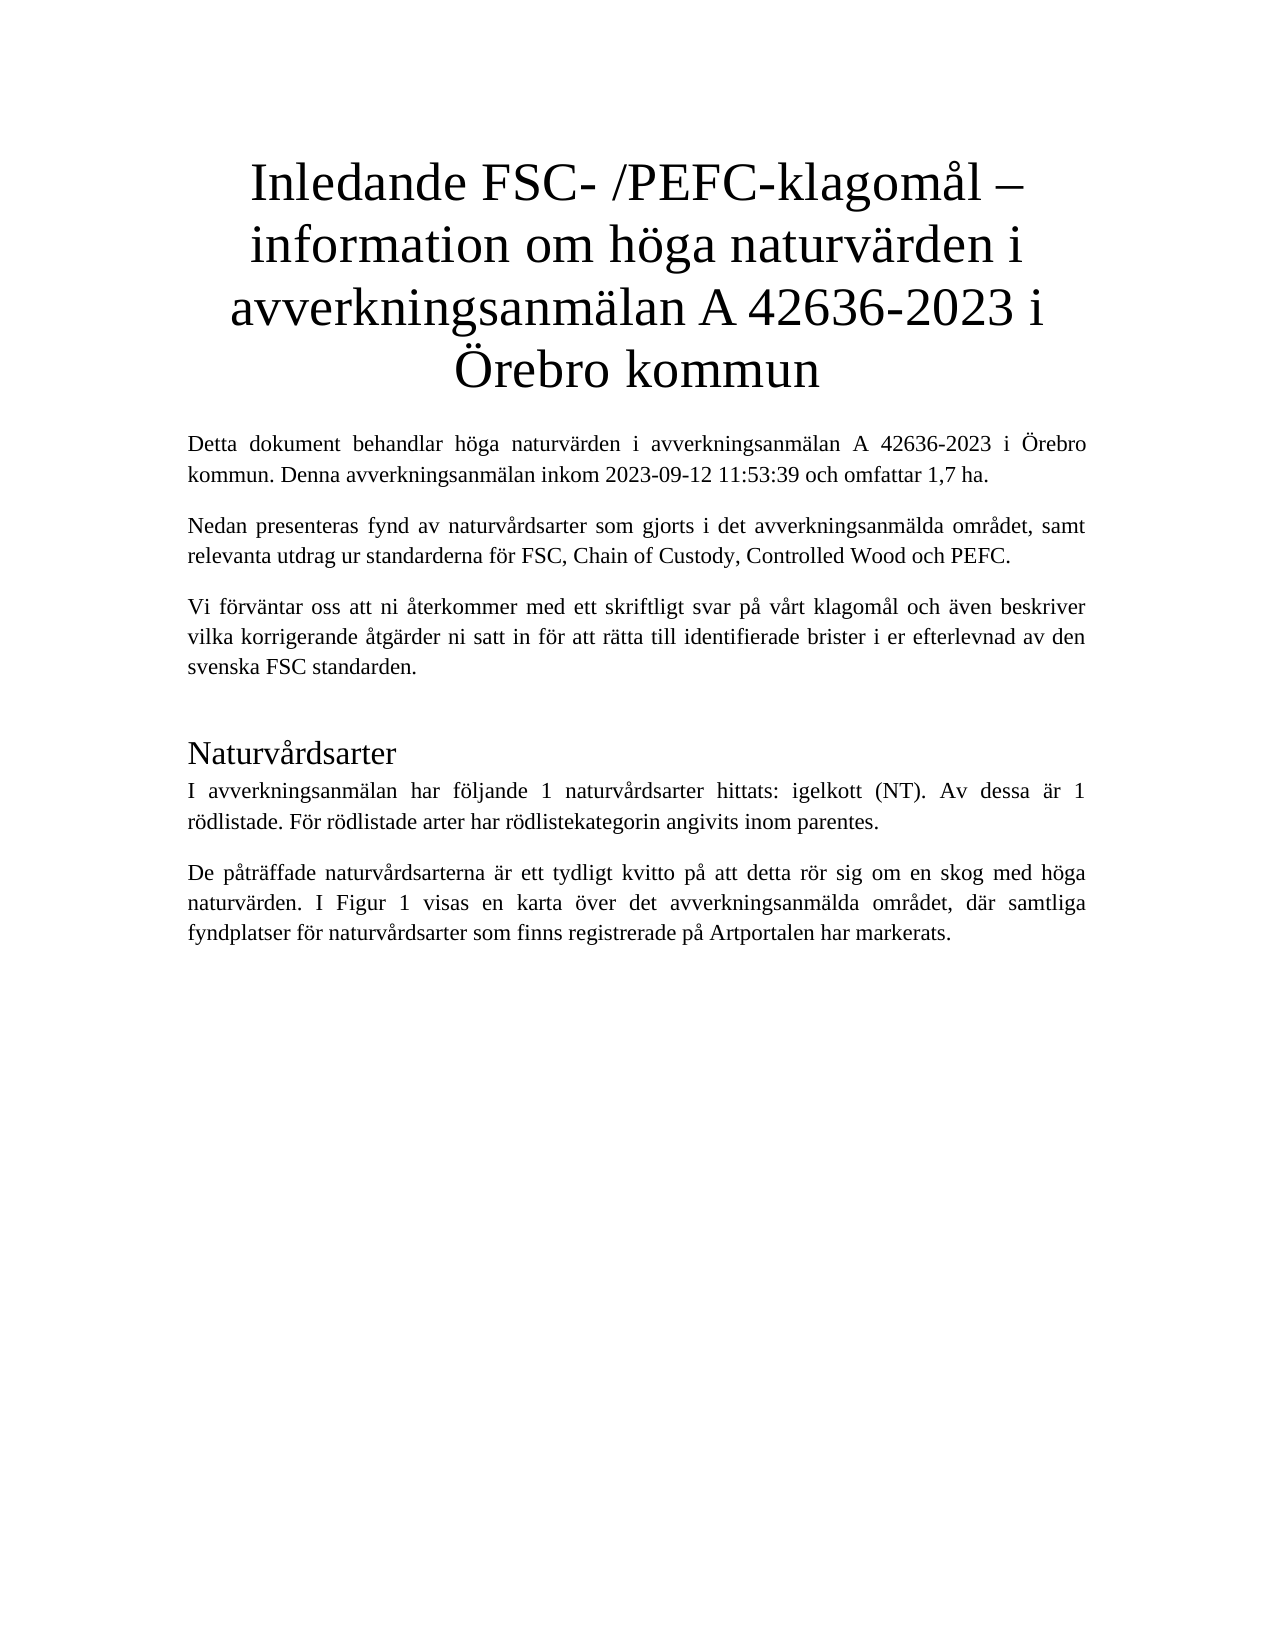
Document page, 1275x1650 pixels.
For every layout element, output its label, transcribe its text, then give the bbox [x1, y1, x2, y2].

text Vi förväntar oss att ni återkommer med ett skriftligt svar på vårt klagomål och även beskriver vilka korrigerande åtgärder ni satt in för att rätta till identifierade brister i er efterlevnad av den svenska FSC standarden. [187, 593, 1087, 680]
text Detta dokument behandlar höga naturvärden i avverkningsanmälan A 42636-2023 i Örebro kommun. Denna avverkningsanmälan inkom 2023-09-12 11:53:39 och omfattar 1,7 ha. [187, 430, 1087, 487]
subtitle Naturvårdsarter [187, 733, 1087, 772]
text I avverkningsanmälan har följande 1 naturvårdsarter hittats: igelkott (NT). Av dessa är 1 rödlistade. För rödlistade arter har rödlistekategorin angivits inom parentes. [187, 778, 1087, 834]
text De påträffade naturvårdsarterna är ett tydligt kvitto på att detta rör sig om en skog med höga naturvärden. I Figur 1 visas en karta över det avverkningsanmälda området, där samtliga fyndplatser för naturvårdsarter som finns registrerade på Artportalen har markerats. [187, 859, 1087, 946]
title Inledande FSC- /PEFC-klagomål – information om höga naturvärden i avverkningsanmälan A 42636-2023 i Örebro kommun [187, 150, 1087, 399]
text Nedan presenteras fynd av naturvårdsarter som gjorts i det avverkningsanmälda området, samt relevanta utdrag ur standarderna för FSC, Chain of Custody, Controlled Wood och PEFC. [187, 512, 1087, 568]
